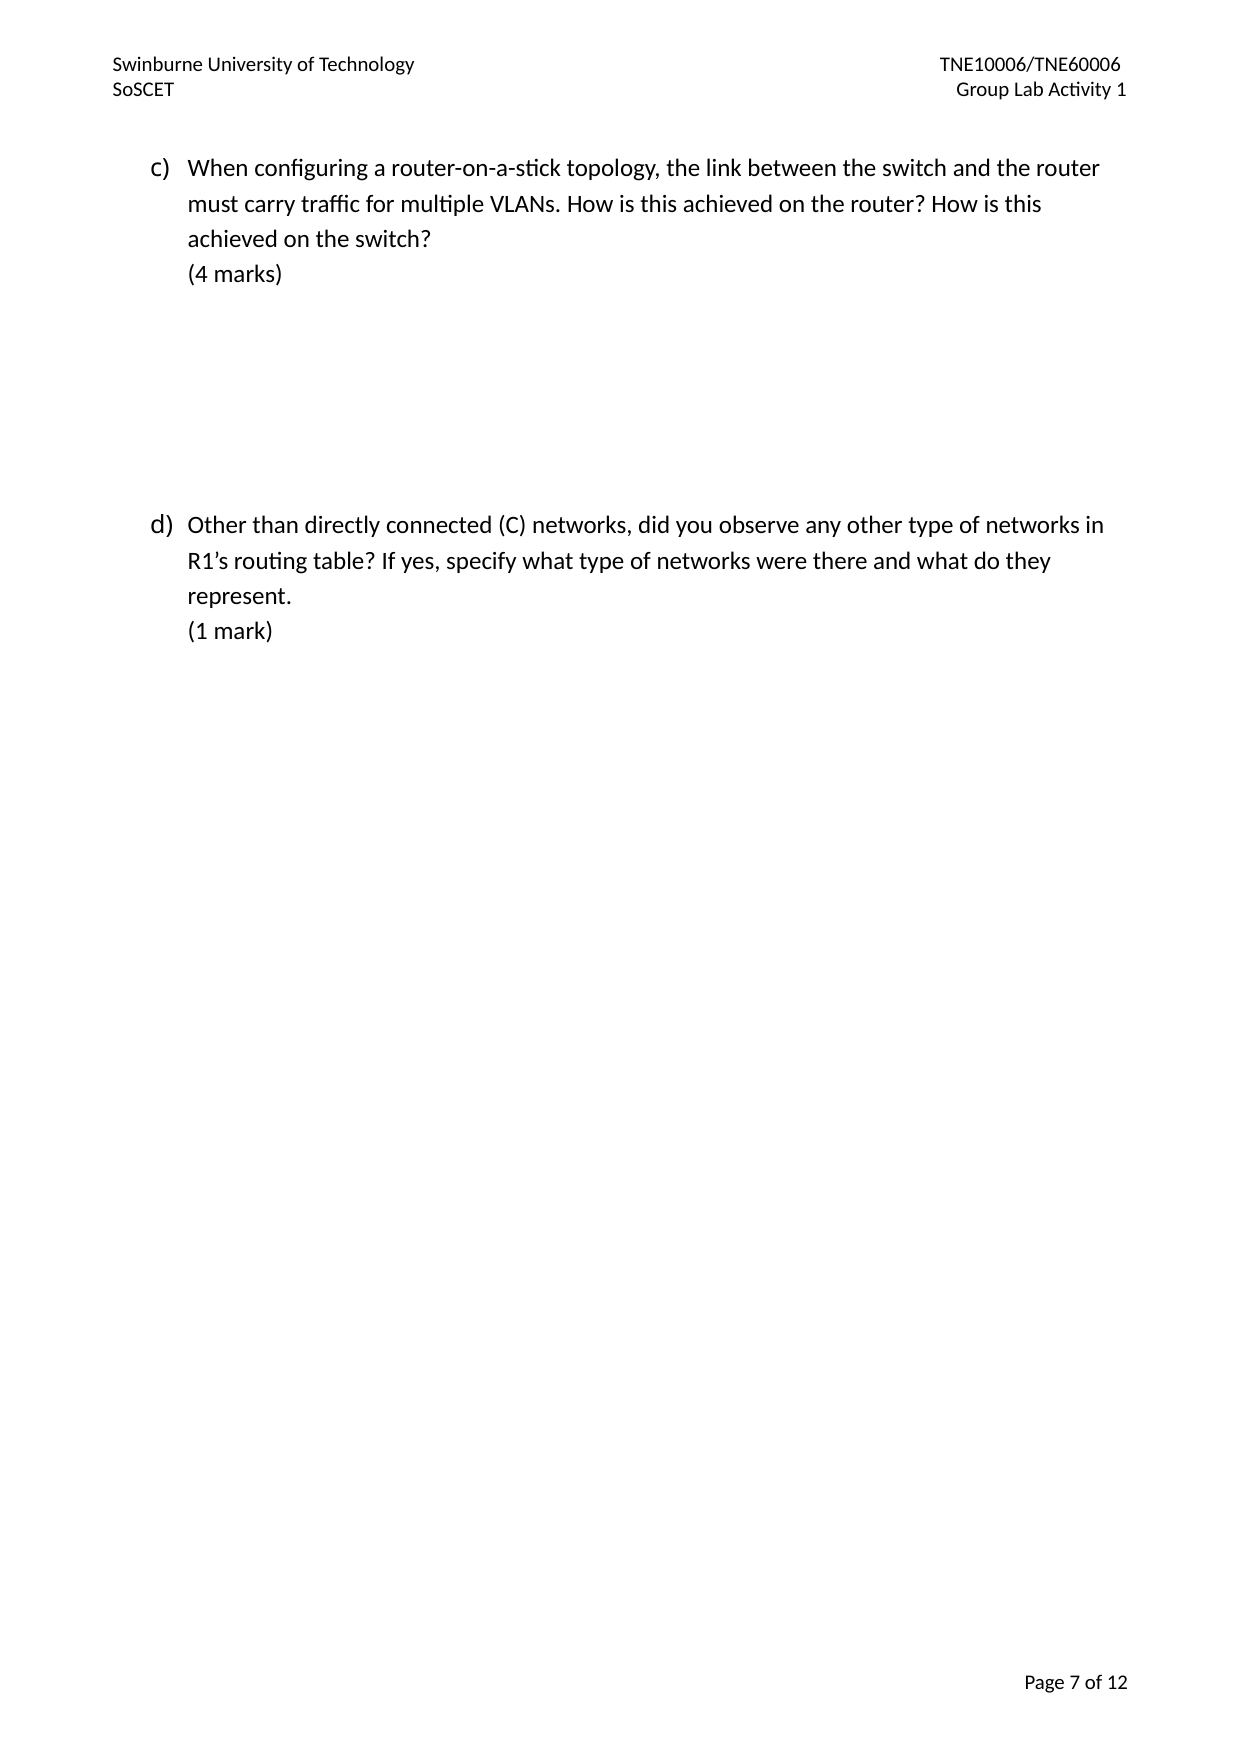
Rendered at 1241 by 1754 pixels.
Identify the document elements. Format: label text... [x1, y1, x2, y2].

list Other than directly connected (C) networks, did you observe any other type of networks in R1’s routing table? If yes, specify what type of networks were there and what do they represent. (1 mark) [150, 506, 1128, 646]
list When configuring a router-on-a-stick topology, the link between the switch and the router must carry traffic for multiple VLANs. How is this achieved on the router? How is this achieved on the switch? (4 marks) [150, 150, 1128, 289]
